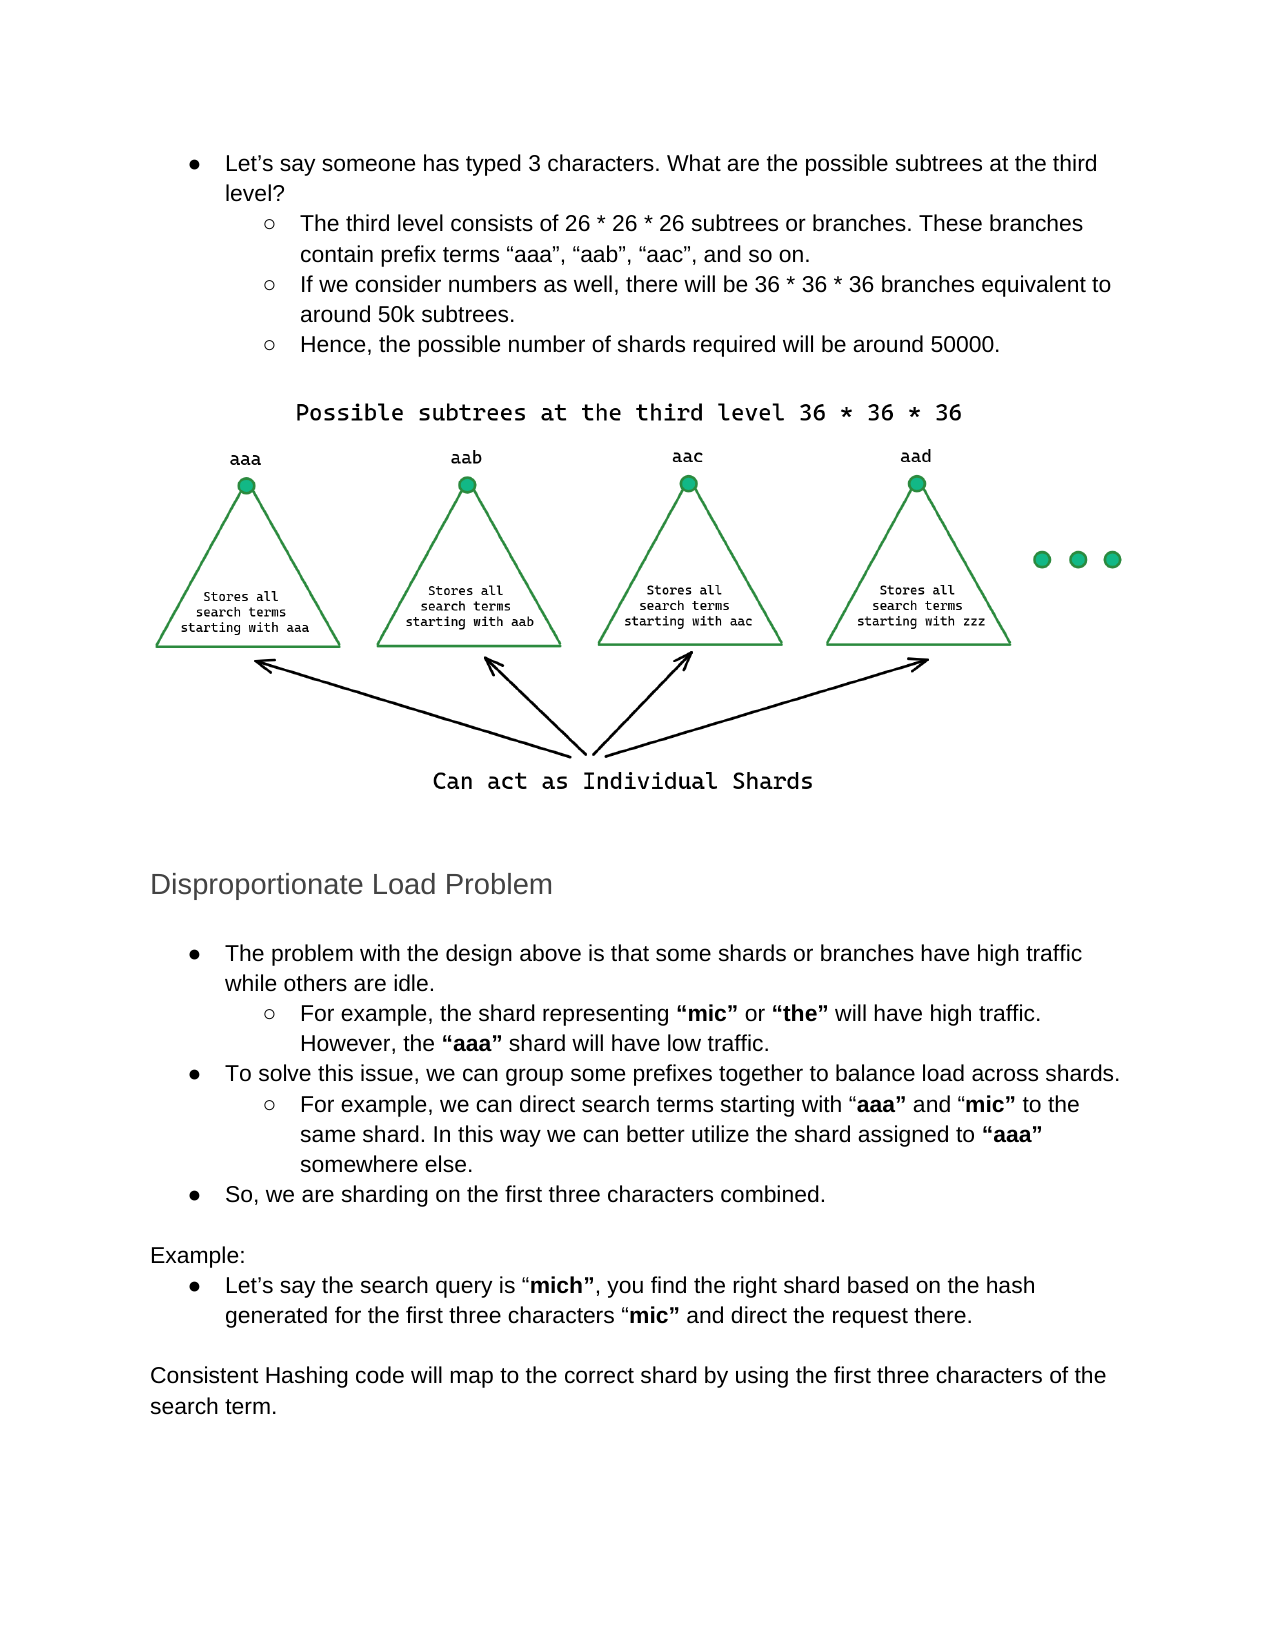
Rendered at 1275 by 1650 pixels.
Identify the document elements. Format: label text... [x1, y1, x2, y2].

list For example, the shard representing “mic” or “the” will have high traffic. However, the “aaa” shard will have low traffic. [262, 1000, 1125, 1056]
list The third level consists of 26 * 26 * 26 subtrees or branches. These branches contain prefix terms “aaa”, “aab”, “aac”, and so on. [262, 210, 1125, 267]
picture [150, 391, 1125, 800]
list Let’s say the search query is “mich”, you find the right shard based on the hash generated for the first three characters “mic” and direct the request there. [187, 1272, 1125, 1328]
list The problem with the design above is that some shards or branches have high traffic while others are idle. [187, 939, 1125, 996]
list For example, we can direct search terms starting with “aaa” and “mic” to the same shard. In this way we can better utilize the shard assigned to “aaa” somewhere else. [262, 1091, 1125, 1177]
list To solve this issue, we can group some prefixes together to balance load across shards. [187, 1060, 1125, 1087]
subtitle Disproportionate Load Problem [150, 867, 1125, 901]
list Hence, the possible number of shards required will be around 50000. [262, 331, 1125, 358]
list Let’s say someone has typed 3 characters. What are the possible subtrees at the third level? [187, 150, 1125, 207]
list So, we are sharding on the first three characters combined. [187, 1181, 1125, 1207]
list If we consider numbers as well, there will be 36 * 36 * 36 branches equivalent to around 50k subtrees. [262, 271, 1125, 327]
text Example: [150, 1242, 1125, 1268]
text Consistent Hashing code will map to the correct shard by using the first three characters of the search term. [150, 1362, 1125, 1419]
